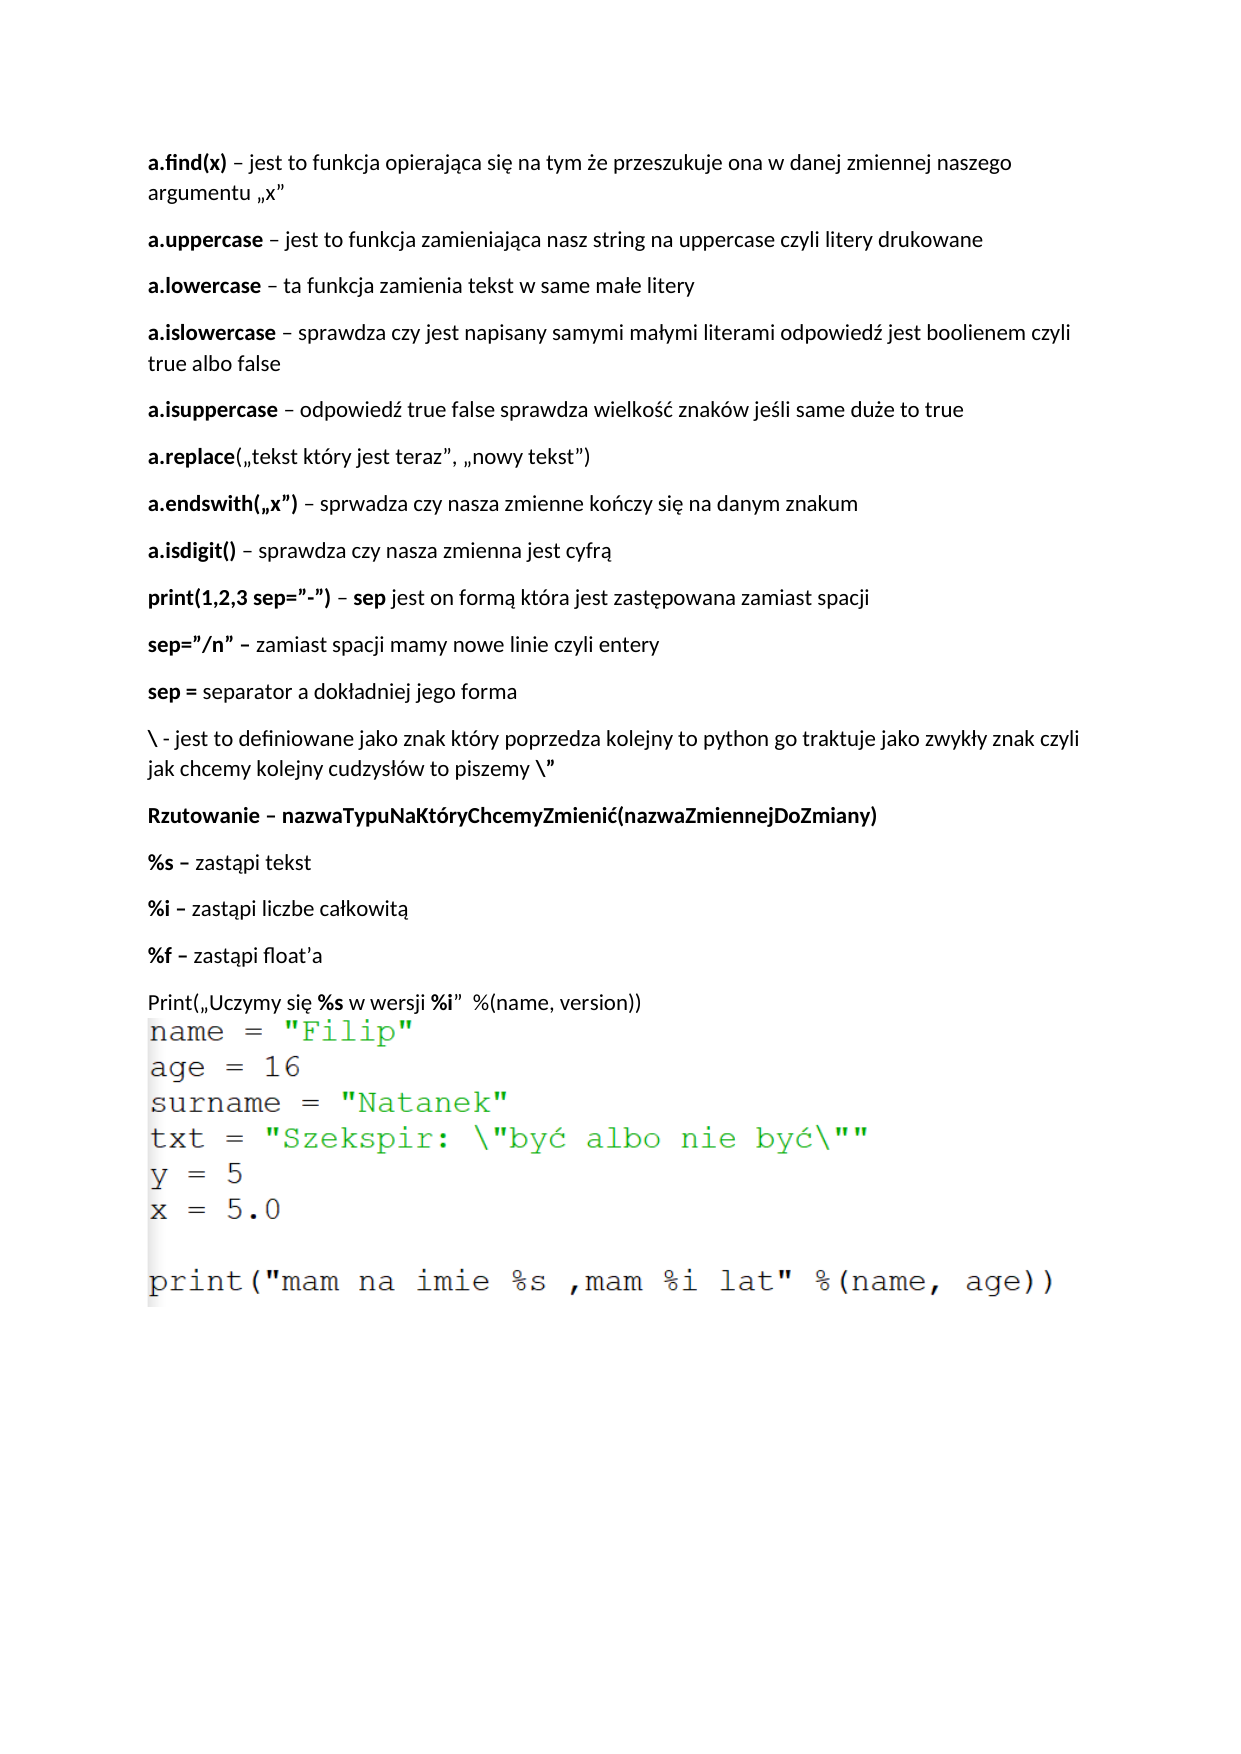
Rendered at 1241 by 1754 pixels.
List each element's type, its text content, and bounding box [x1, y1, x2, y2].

text Rzutowanie – nazwaTypuNaKtóryChcemyZmienić(nazwaZmiennejDoZmiany) [148, 801, 1093, 829]
text a.find(x) – jest to funkcja opierająca się na tym że przeszukuje ona w danej zmiennej naszego argumentu „x” [148, 148, 1093, 206]
text a.isdigit() – sprawdza czy nasza zmienna jest cyfrą [148, 536, 1093, 564]
text %f – zastąpi float’a [148, 941, 1093, 969]
text a.endswith(„x”) – sprwadza czy nasza zmienne kończy się na danym znakum [148, 489, 1093, 517]
text a.islowercase – sprawdza czy jest napisany samymi małymi literami odpowiedź jest boolienem czyli true albo false [148, 318, 1093, 377]
text sep = separator a dokładniej jego forma [148, 677, 1093, 705]
text \ - jest to definiowane jako znak który poprzedza kolejny to python go traktuje jako zwykły znak czyli jak chcemy kolejny cudzysłów to piszemy \” [148, 724, 1093, 782]
text a.replace(„tekst który jest teraz”, „nowy tekst”) [148, 442, 1093, 470]
text %s – zastąpi tekst [148, 848, 1093, 876]
text sep=”/n” – zamiast spacji mamy nowe linie czyli entery [148, 630, 1093, 658]
text a.uppercase – jest to funkcja zamieniająca nasz string na uppercase czyli litery drukowane [148, 225, 1093, 253]
text a.lowercase – ta funkcja zamienia tekst w same małe litery [148, 272, 1093, 299]
text a.isuppercase – odpowiedź true false sprawdza wielkość znaków jeśli same duże to true [148, 396, 1093, 423]
text print(1,2,3 sep=”-”) – sep jest on formą która jest zastępowana zamiast spacji [148, 583, 1093, 611]
text %i – zastąpi liczbe całkowitą [148, 894, 1093, 922]
picture [147, 1018, 1093, 1307]
text Print(„Uczymy się %s w wersji %i” %(name, version)) [148, 988, 1093, 1018]
